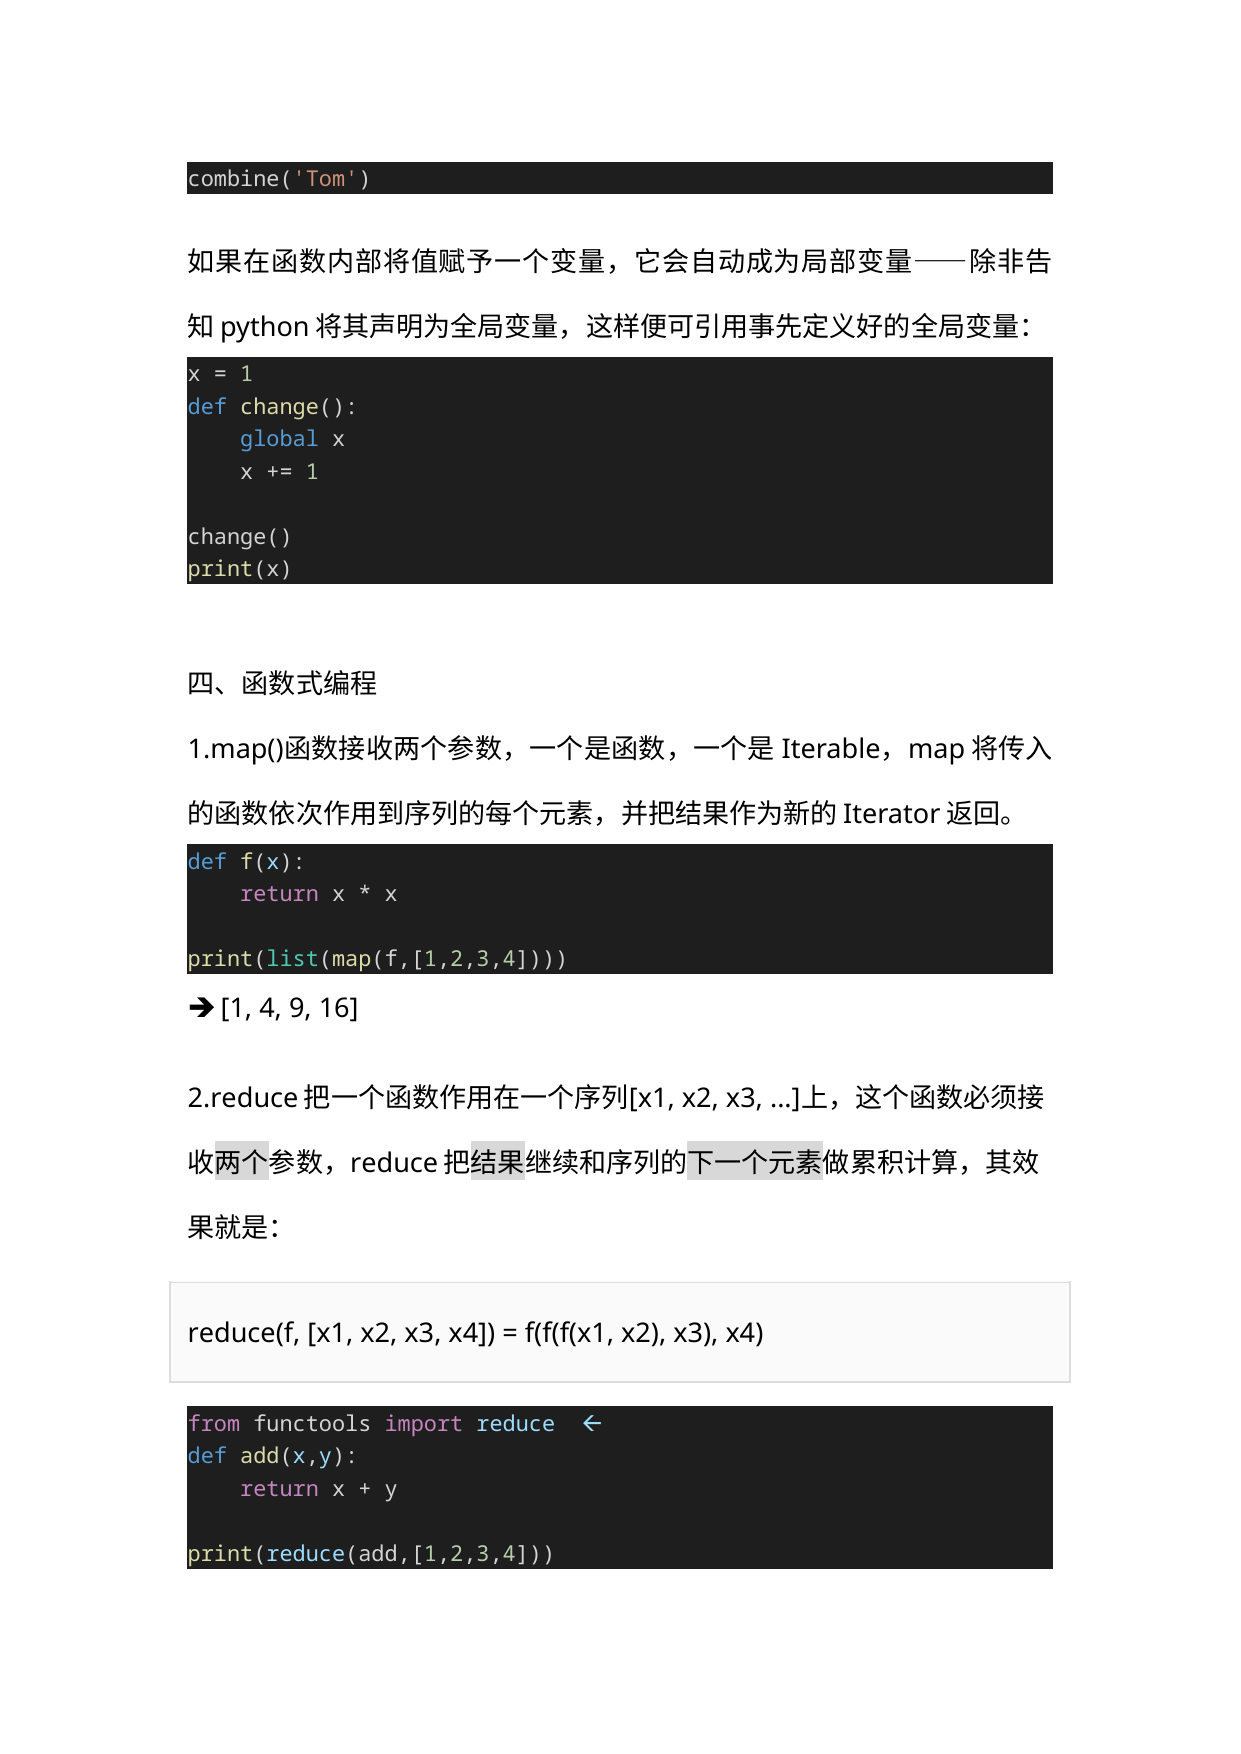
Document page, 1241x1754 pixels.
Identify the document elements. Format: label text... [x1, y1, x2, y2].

text x = 1 [187, 357, 1053, 389]
text 四、函数式编程 [187, 649, 1053, 714]
text [1, 4, 9, 16] [187, 974, 1053, 1039]
text def f(x): [187, 844, 1053, 877]
text print(reduce(add,[1,2,3,4])) [187, 1536, 1053, 1569]
text from functools import reduce [187, 1406, 1053, 1439]
text print(x) [187, 552, 1053, 584]
text 1.map()函数接收两个参数，一个是函数，一个是Iterable，map将传入的函数依次作用到序列的每个元素，并把结果作为新的Iterator返回。 [187, 714, 1053, 844]
text global x [187, 422, 1053, 454]
text return x + y [187, 1471, 1053, 1504]
text return x * x [187, 877, 1053, 909]
text def add(x,y): [187, 1439, 1053, 1471]
text change() [187, 519, 1053, 552]
text 2.reduce把一个函数作用在一个序列[x1, x2, x3, ...]上，这个函数必须接收两个参数，reduce把结果继续和序列的下一个元素做累积计算，其效果就是： [187, 1063, 1053, 1258]
text 如果在函数内部将值赋予一个变量，它会自动成为局部变量——除非告知python将其声明为全局变量，这样便可引用事先定义好的全局变量： [187, 227, 1053, 357]
text reduce(f, [x1, x2, x3, x4]) = f(f(f(x1, x2), x3), x4) [171, 1283, 1069, 1381]
text def change(): [187, 389, 1053, 422]
text print(list(map(f,[1,2,3,4]))) [187, 942, 1053, 974]
text x += 1 [187, 454, 1053, 487]
text combine('Tom') [187, 162, 1053, 194]
